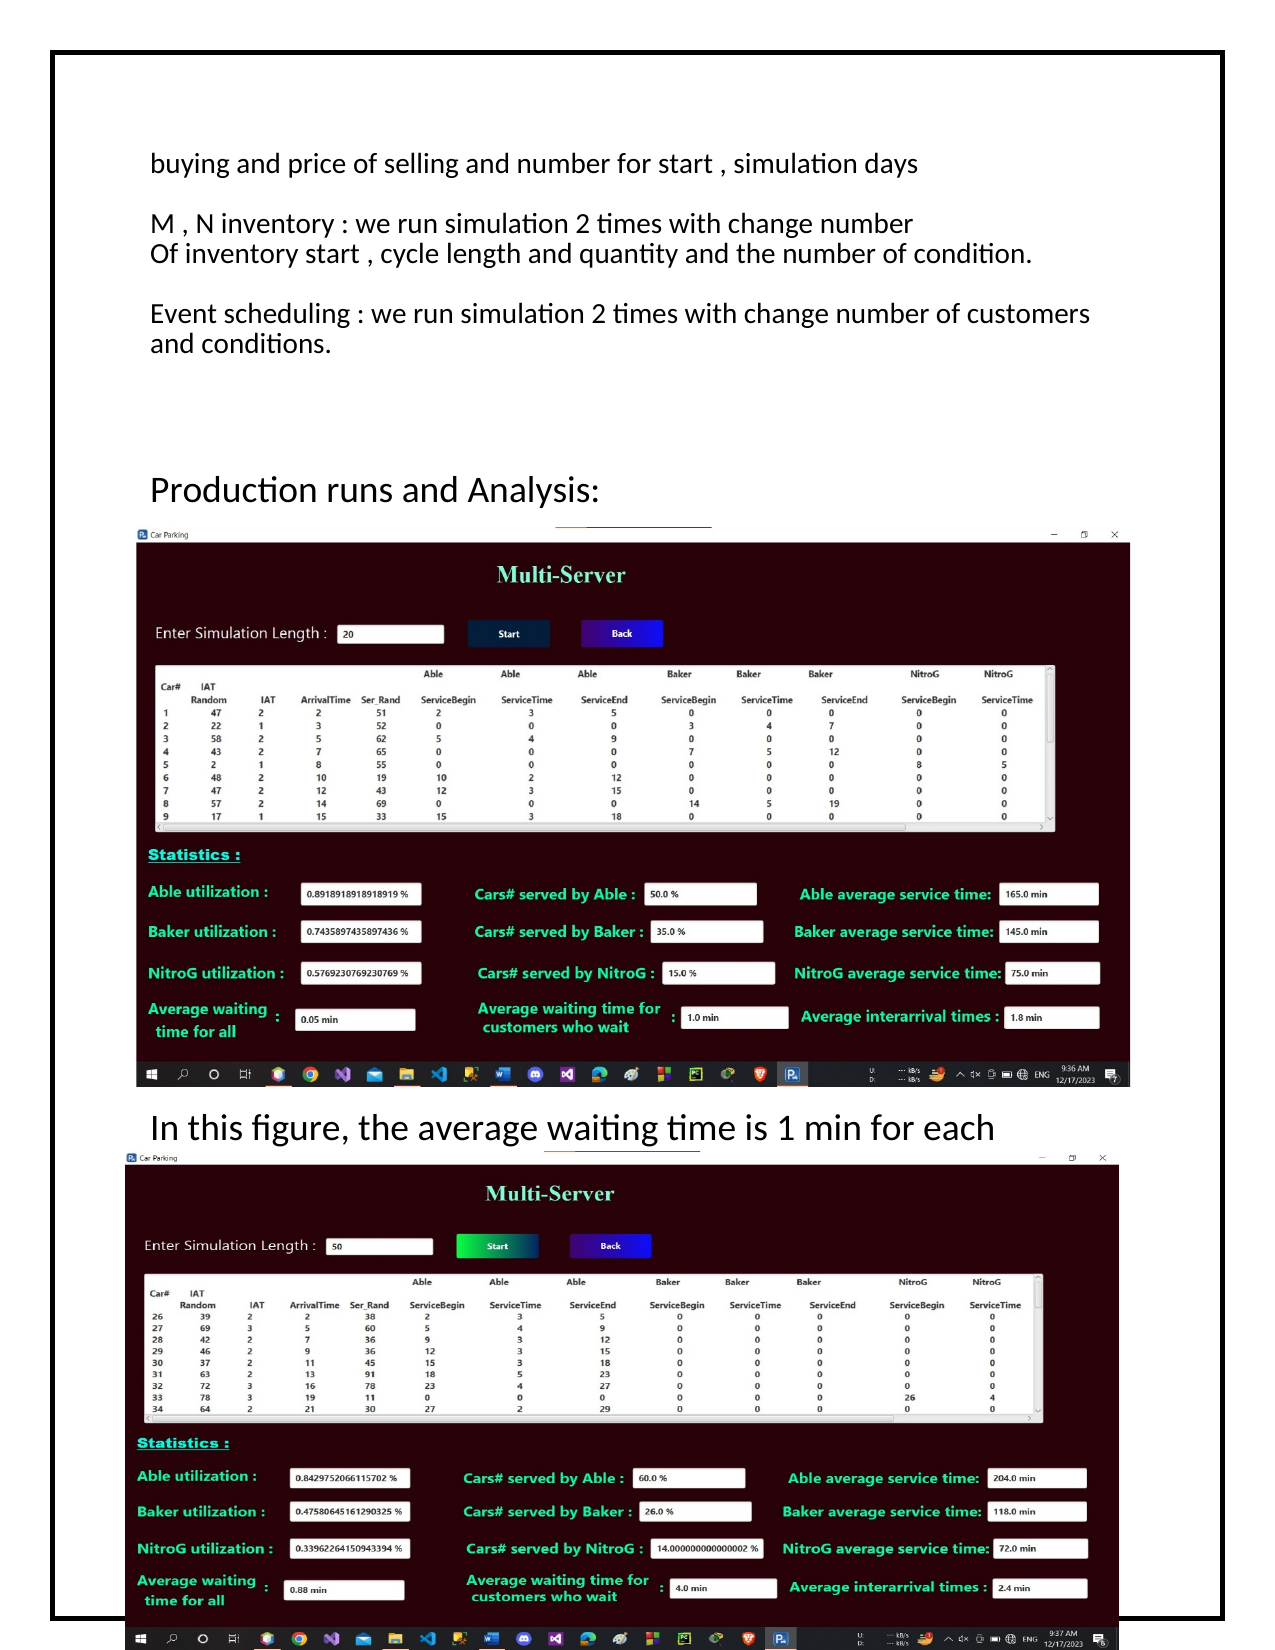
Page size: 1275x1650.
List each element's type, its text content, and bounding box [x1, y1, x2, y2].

text Event scheduling : we run simulation 2 times with change number of customers and conditions. [150, 299, 1133, 359]
picture [136, 527, 1130, 1087]
text In this figure, the average waiting time is 1 min for each customer and this is Appropriate for good system simulation [150, 1116, 1133, 1146]
text Of inventory start , cycle length and quantity and the number of condition. [150, 240, 1133, 269]
text Production runs and Analysis: [150, 479, 1133, 509]
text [150, 150, 1133, 180]
picture [125, 1151, 1119, 1650]
text M , N inventory : we run simulation 2 times with change number [150, 210, 1133, 240]
